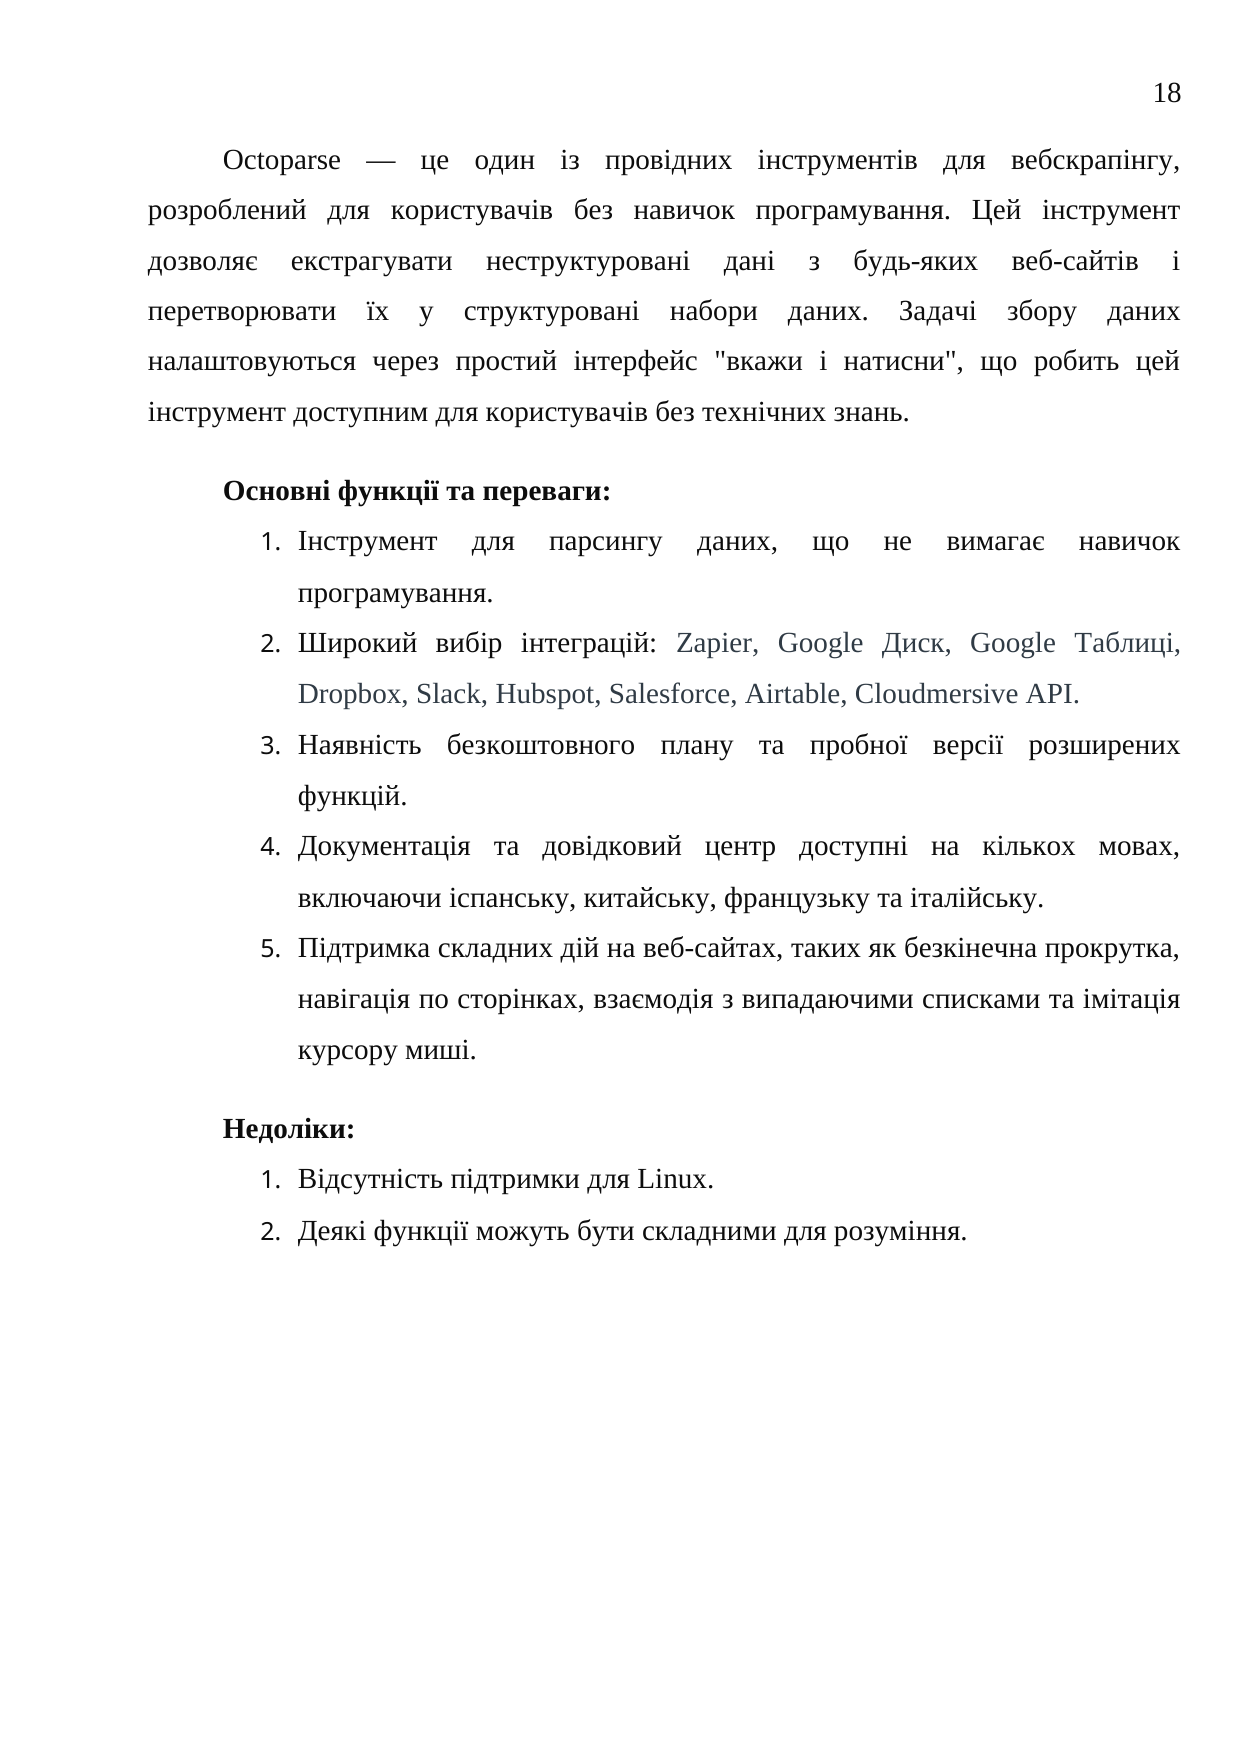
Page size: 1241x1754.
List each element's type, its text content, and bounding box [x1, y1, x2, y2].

list Широкий вибір інтеграцій: Zapier, Google Диск, Google Таблиці, Dropbox, Slack, Hubspot, Salesforce, Airtable, Cloudmersive API. [260, 625, 1181, 710]
list Документація та довідковий центр доступні на кількох мовах, включаючи іспанську, китайську, французьку та італійську. [260, 828, 1181, 913]
list Відсутність підтримки для Linux. [260, 1162, 1181, 1196]
text Основні функції та переваги: [148, 473, 1181, 507]
text Octoparse — це один із провідних інструментів для вебскрапінгу, розроблений для користувачів без навичок програмування. Цей інструмент дозволяє екстрагувати неструктуровані дані з будь-яких веб-сайтів і перетворювати їх у структуровані набори даних. Задачі збору даних налаштовуються через простий інтерфейс "вкажи і натисни", що робить цей інструмент доступним для користувачів без технічних знань. [148, 142, 1181, 427]
list Інструмент для парсингу даних, що не вимагає навичок програмування. [260, 523, 1181, 608]
list Деякі функції можуть бути складними для розуміння. [260, 1213, 1181, 1248]
text Недоліки: [148, 1111, 1181, 1145]
list Наявність безкоштовного плану та пробної версії розширених функцій. [260, 727, 1181, 812]
list Підтримка складних дій на веб-сайтах, таких як безкінечна прокрутка, навігація по сторінках, взаємодія з випадаючими списками та імітація курсору миші. [260, 930, 1181, 1065]
